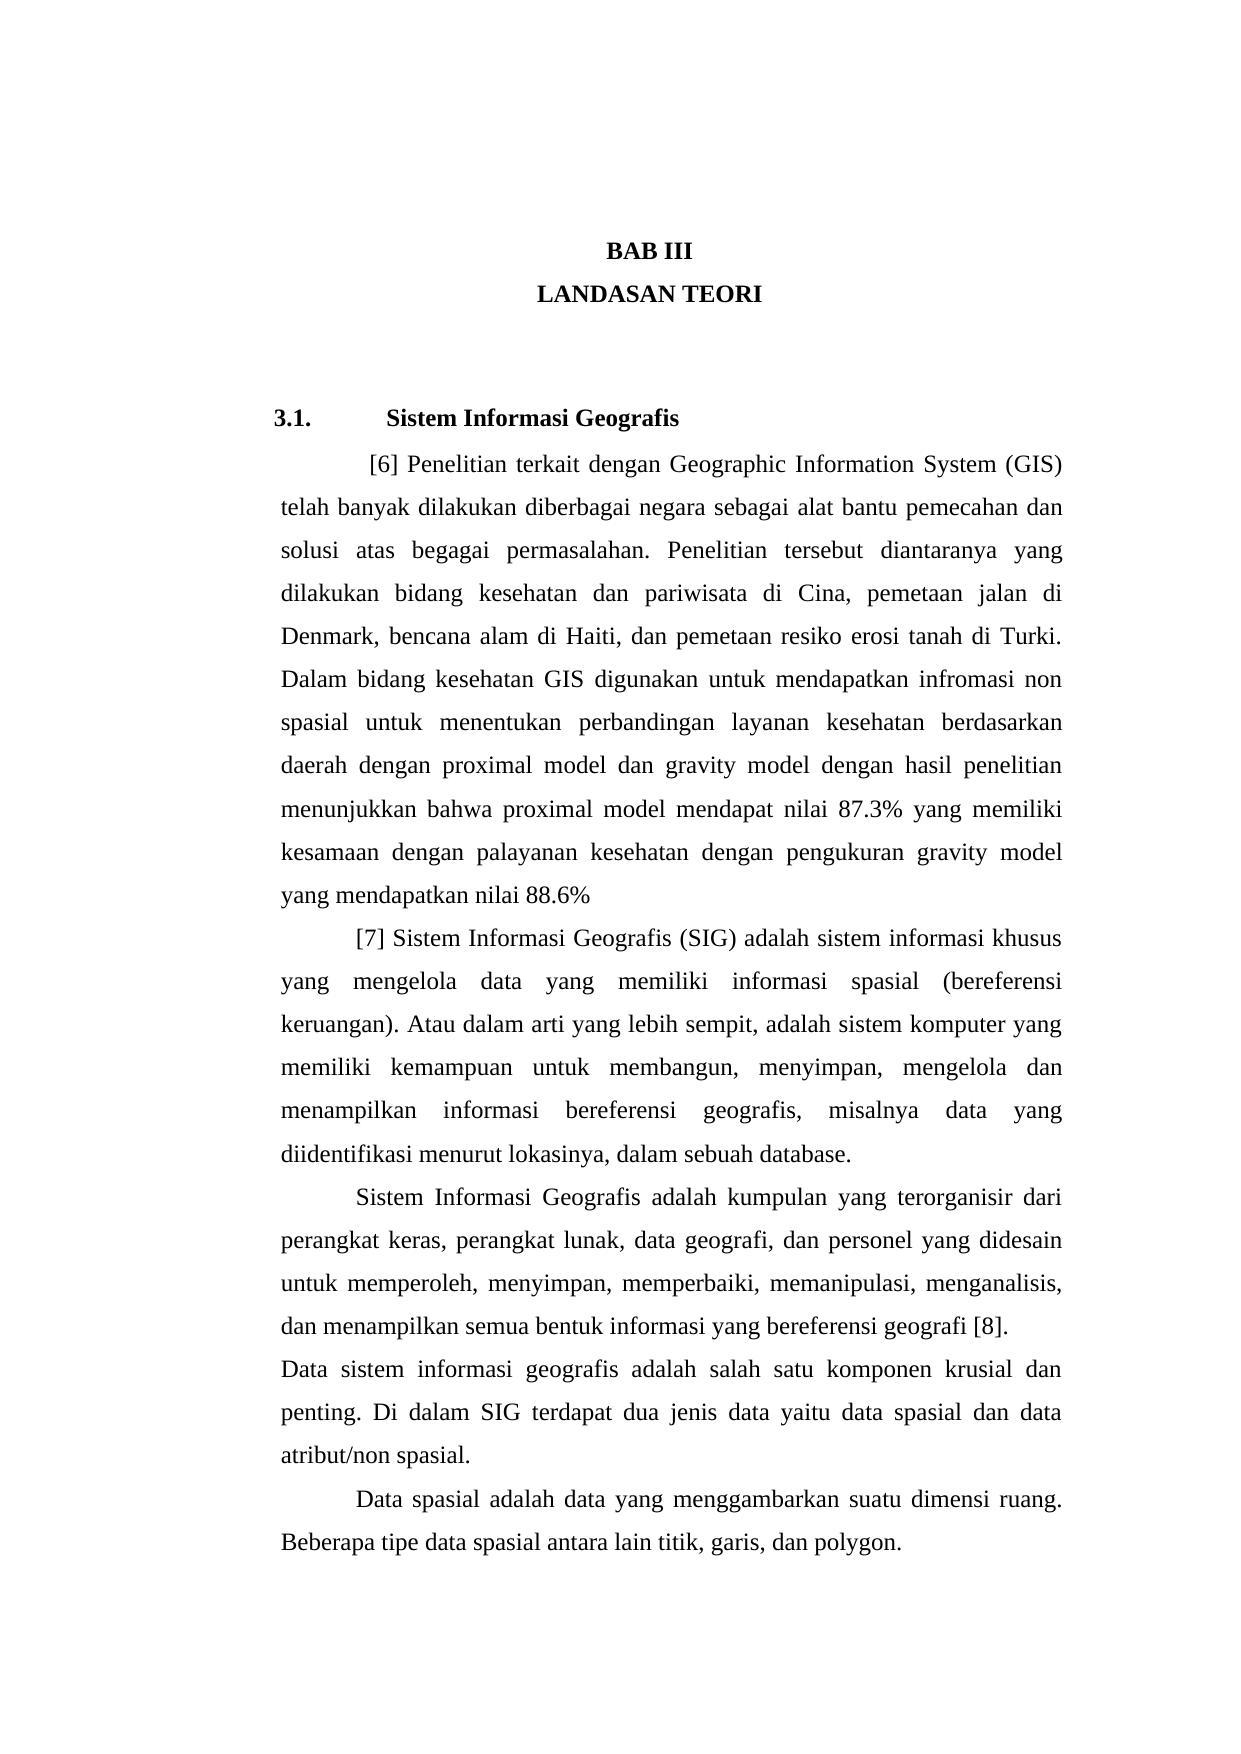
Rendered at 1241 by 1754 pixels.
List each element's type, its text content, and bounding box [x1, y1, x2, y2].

text Data sistem informasi geografis adalah salah satu komponen krusial dan penting. Di dalam SIG terdapat dua jenis data yaitu data spasial dan data atribut/non spasial. [281, 1354, 1063, 1469]
text Data spasial adalah data yang menggambarkan suatu dimensi ruang. Beberapa tipe data spasial antara lain titik, garis, dan polygon. [281, 1484, 1063, 1556]
text BAB III LANDASAN TEORI [236, 236, 1063, 308]
text Sistem Informasi Geografis adalah kumpulan yang terorganisir dari perangkat keras, perangkat lunak, data geografi, dan personel yang didesain untuk memperoleh, menyimpan, memperbaiki, memanipulasi, menganalisis, dan menampilkan semua bentuk informasi yang bereferensi geografi [8]. [281, 1182, 1063, 1340]
text [6] Penelitian terkait dengan Geographic Information System (GIS) telah banyak dilakukan diberbagai negara sebagai alat bantu pemecahan dan solusi atas begagai permasalahan. Penelitian tersebut diantaranya yang dilakukan bidang kesehatan dan pariwisata di Cina, pemetaan jalan di Denmark, bencana alam di Haiti, dan pemetaan resiko erosi tanah di Turki. Dalam bidang kesehatan GIS digunakan untuk mendapatkan infromasi non spasial untuk menentukan perbandingan layanan kesehatan berdasarkan daerah dengan proximal model dan gravity model dengan hasil penelitian menunjukkan bahwa proximal model mendapat nilai 87.3% yang memiliki kesamaan dengan palayanan kesehatan dengan pengukuran gravity model yang mendapatkan nilai 88.6% [281, 449, 1063, 909]
subtitle Sistem Informasi Geografis [274, 403, 1063, 432]
text [7] Sistem Informasi Geografis (SIG) adalah sistem informasi khusus yang mengelola data yang memiliki informasi spasial (bereferensi keruangan). Atau dalam arti yang lebih sempit, adalah sistem komputer yang memiliki kemampuan untuk membangun, menyimpan, mengelola dan menampilkan informasi bereferensi geografis, misalnya data yang diidentifikasi menurut lokasinya, dalam sebuah database. [281, 923, 1063, 1167]
